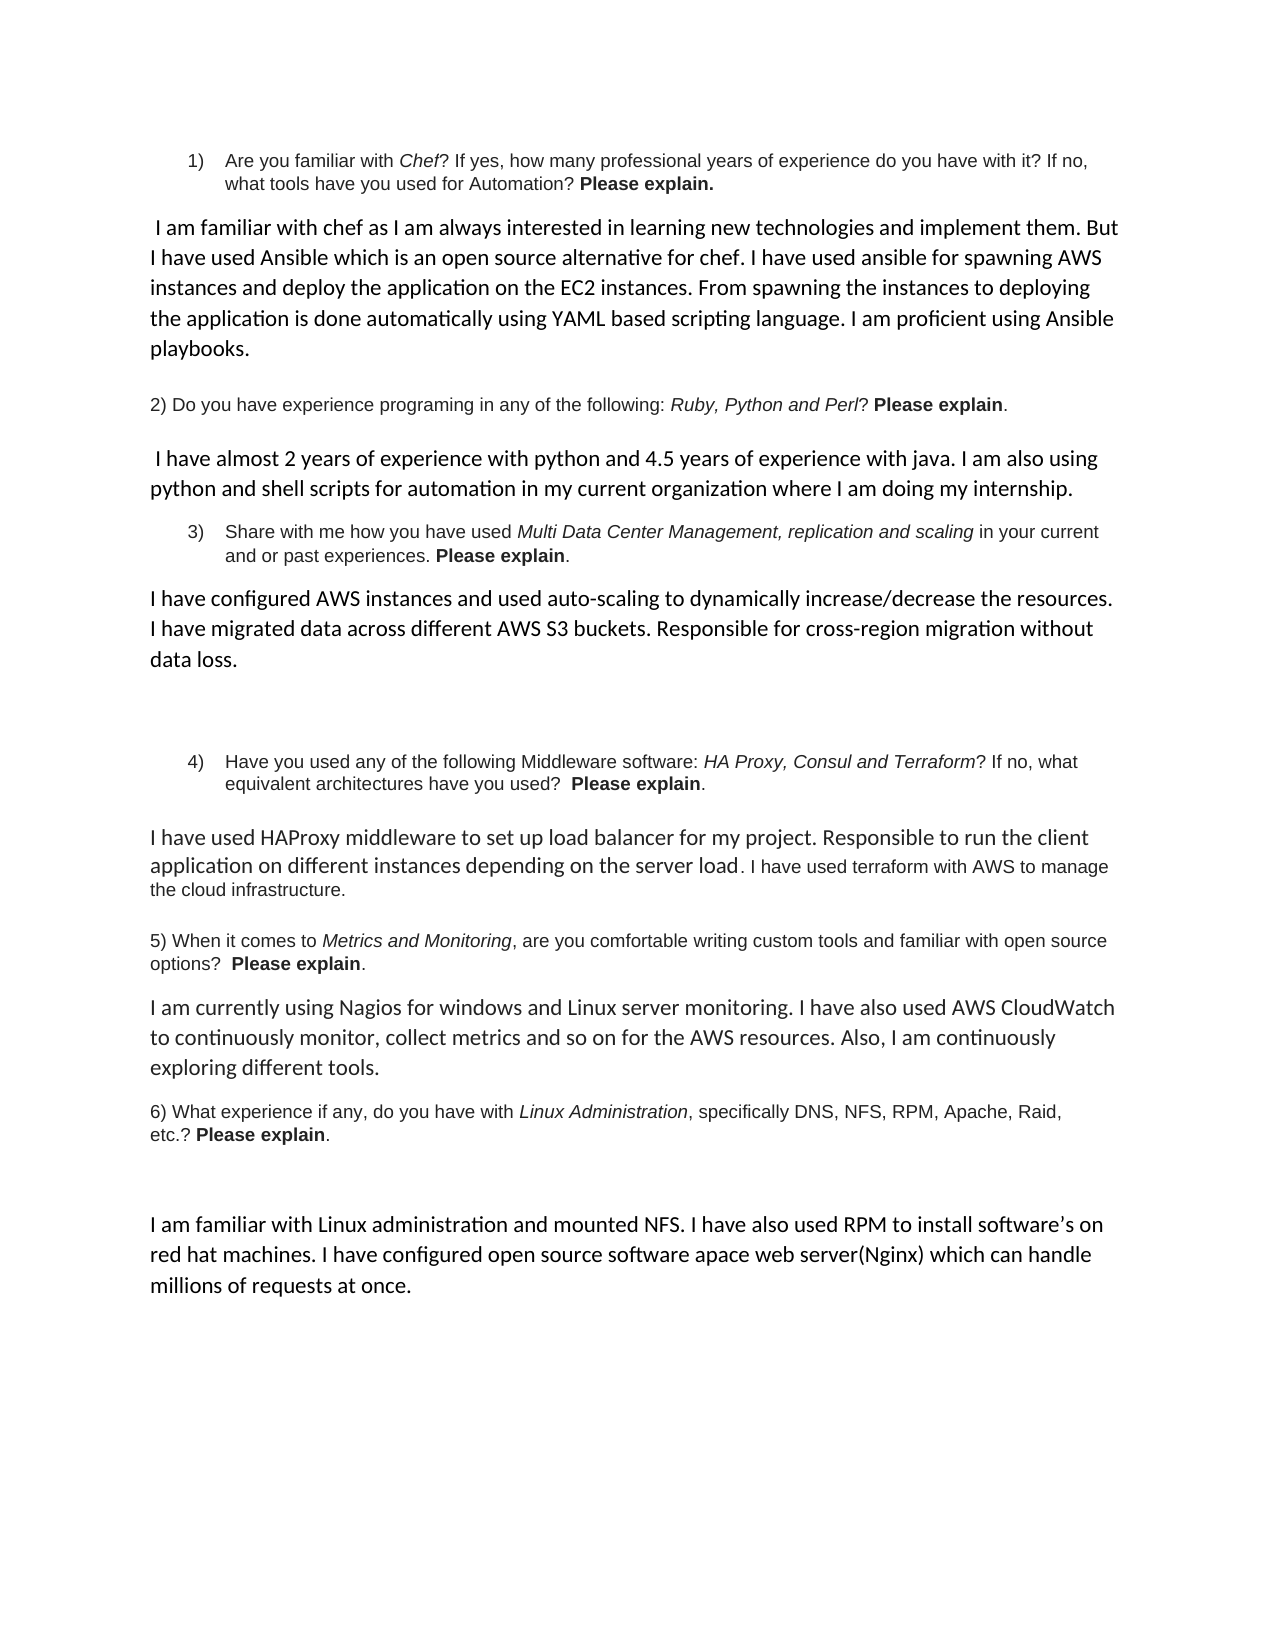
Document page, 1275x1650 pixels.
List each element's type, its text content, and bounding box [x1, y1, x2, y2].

list Share with me how you have used Multi Data Center Management, replication and scaling in your current and or past experiences. Please explain. [187, 521, 1125, 566]
text I am currently using Nagios for windows and Linux server monitoring. I have also used AWS CloudWatch to continuously monitor, collect metrics and so on for the AWS resources. Also, I am continuously exploring different tools. [150, 993, 1125, 1082]
text 5) When it comes to Metrics and Monitoring, are you comfortable writing custom tools and familiar with open source options? Please explain. [150, 930, 1125, 975]
text I have almost 2 years of experience with python and 4.5 years of experience with java. I am also using python and shell scripts for automation in my current organization where I am doing my internship. [150, 444, 1125, 502]
text 2) Do you have experience programing in any of the following: Ruby, Python and Perl? Please explain. [150, 393, 1125, 415]
text 6) What experience if any, do you have with Linux Administration, specifically DNS, NFS, RPM, Apache, Raid, etc.? Please explain. [150, 1100, 1125, 1145]
text I have configured AWS instances and used auto-scaling to dynamically increase/decrease the resources. I have migrated data across different AWS S3 buckets. Responsible for cross-region migration without data loss. [150, 584, 1125, 673]
list Are you familiar with Chef? If yes, how many professional years of experience do you have with it? If no, what tools have you used for Automation? Please explain. [187, 150, 1125, 195]
text I am familiar with Linux administration and mounted NFS. I have also used RPM to install software’s on red hat machines. I have configured open source software apace web server(Nginx) which can handle millions of requests at once. [150, 1210, 1125, 1299]
text I am familiar with chef as I am always interested in learning new technologies and implement them. But I have used Ansible which is an open source alternative for chef. I have used ansible for spawning AWS instances and deploy the application on the EC2 instances. From spawning the instances to deploying the application is done automatically using YAML based scripting language. I am proficient using Ansible playbooks. [150, 213, 1125, 362]
list Have you used any of the following Middleware software: HA Proxy, Consul and Terraform? If no, what equivalent architectures have you used? Please explain. [187, 751, 1125, 794]
text I have used HAProxy middleware to set up load balancer for my project. Responsible to run the client application on different instances depending on the server load. I have used terraform with AWS to manage the cloud infrastructure. [150, 823, 1125, 901]
